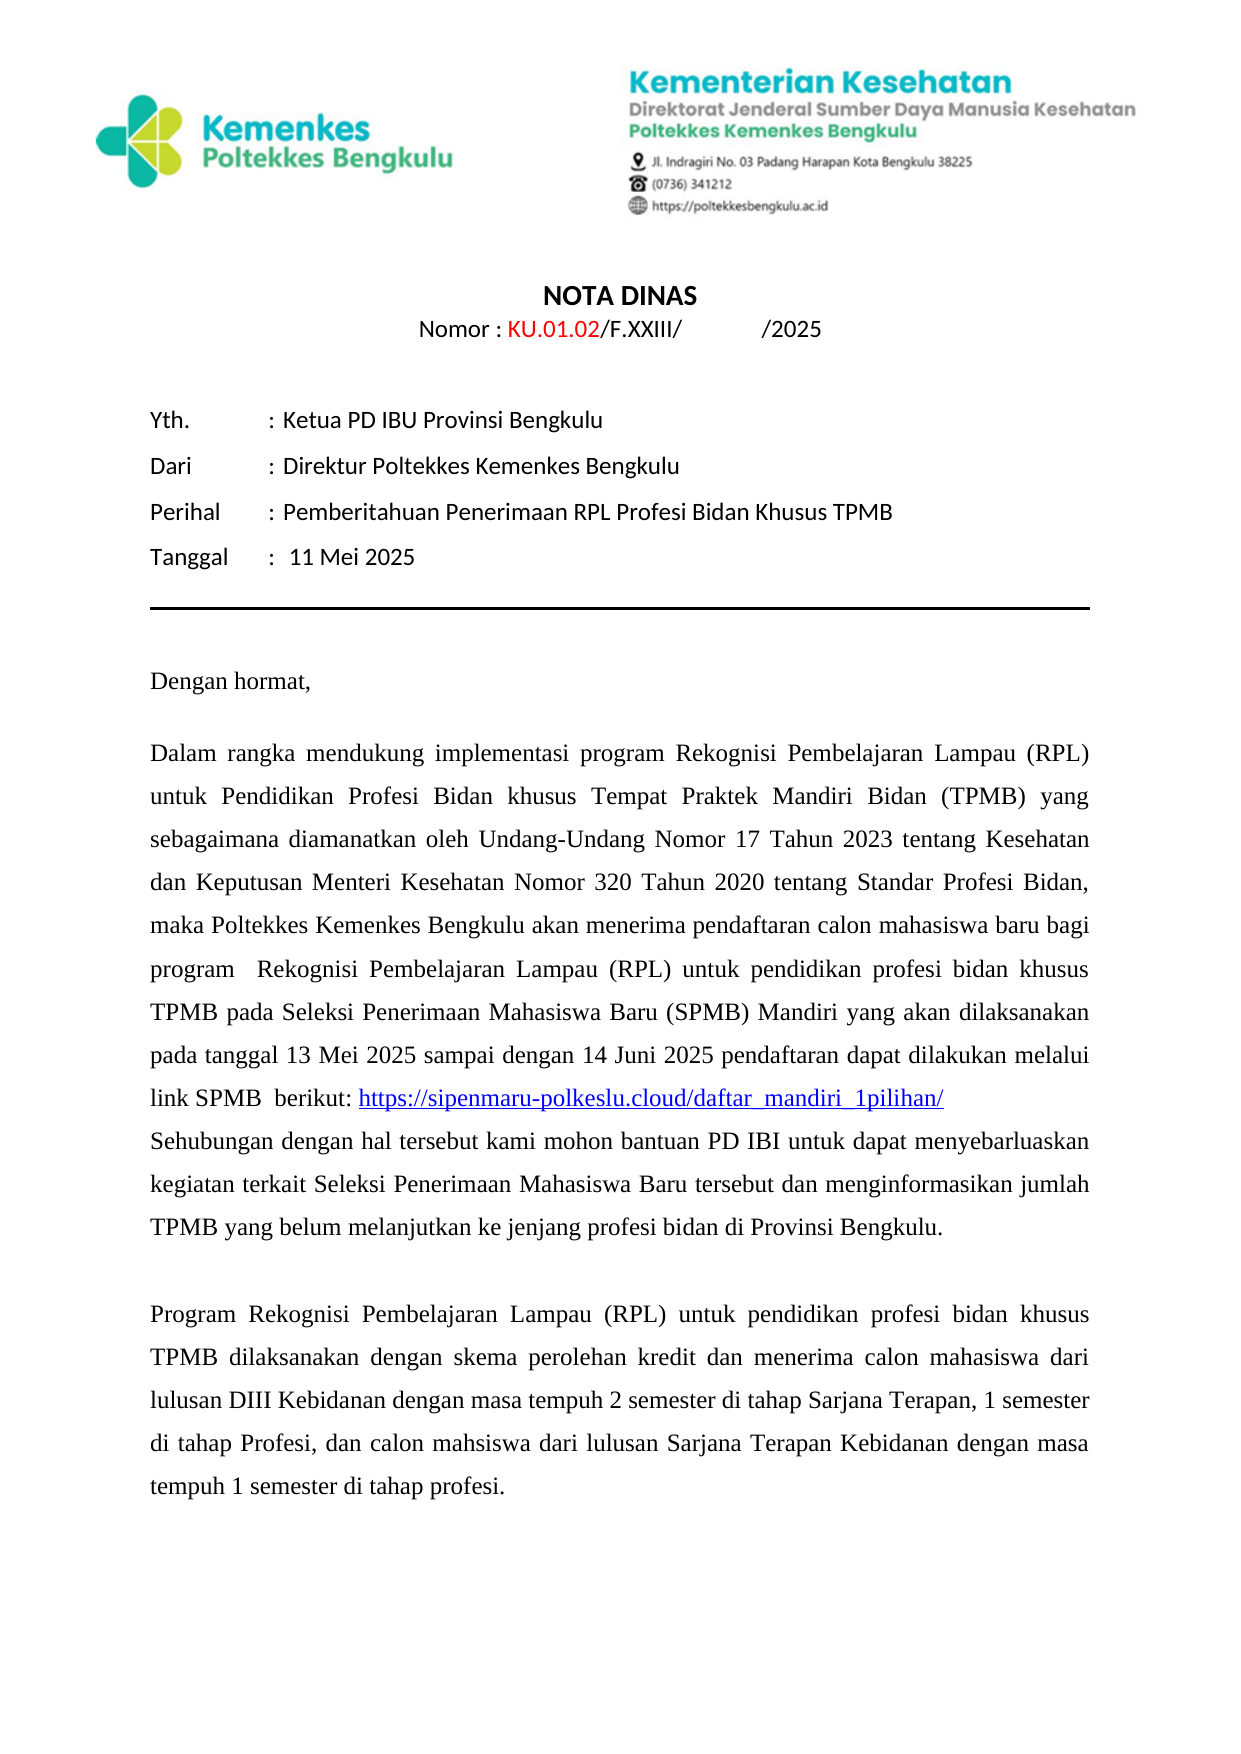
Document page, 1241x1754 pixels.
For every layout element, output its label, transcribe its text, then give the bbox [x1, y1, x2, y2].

text Yth. : Ketua PD IBU Provinsi Bengkulu [150, 404, 1090, 435]
text Perihal : Pemberitahuan Penerimaan RPL Profesi Bidan Khusus TPMB [150, 496, 1090, 526]
text Dengan hormat, [150, 666, 1090, 695]
text Sehubungan dengan hal tersebut kami mohon bantuan PD IBI untuk dapat menyebarluaskan kegiatan terkait Seleksi Penerimaan Mahasiswa Baru tersebut dan menginformasikan jumlah TPMB yang belum melanjutkan ke jenjang profesi bidan di Provinsi Bengkulu. [150, 1126, 1090, 1241]
text NOTA DINAS [150, 277, 1090, 313]
text Program Rekognisi Pembelajaran Lampau (RPL) untuk pendidikan profesi bidan khusus TPMB dilaksanakan dengan skema perolehan kredit dan menerima calon mahasiswa dari lulusan DIII Kebidanan dengan masa tempuh 2 semester di tahap Sarjana Terapan, 1 semester di tahap Profesi, dan calon mahsiswa dari lulusan Sarjana Terapan Kebidanan dengan masa tempuh 1 semester di tahap profesi. [150, 1299, 1090, 1500]
text Dalam rangka mendukung implementasi program Rekognisi Pembelajaran Lampau (RPL) untuk Pendidikan Profesi Bidan khusus Tempat Praktek Mandiri Bidan (TPMB) yang sebagaimana diamanatkan oleh Undang-Undang Nomor 17 Tahun 2023 tentang Kesehatan dan Keputusan Menteri Kesehatan Nomor 320 Tahun 2020 tentang Standar Profesi Bidan, maka Poltekkes Kemenkes Bengkulu akan menerima pendaftaran calon mahasiswa baru bagi program Rekognisi Pembelajaran Lampau (RPL) untuk pendidikan profesi bidan khusus TPMB pada Seleksi Penerimaan Mahasiswa Baru (SPMB) Mandiri yang akan dilaksanakan pada tanggal 13 Mei 2025 sampai dengan 14 Juni 2025 pendaftaran dapat dilakukan melalui link SPMB berikut: https://sipenmaru-polkeslu.cloud/daftar_mandiri_1pilihan/ [150, 738, 1090, 1112]
picture [86, 56, 1154, 226]
text Dari : Direktur Poltekkes Kemenkes Bengkulu [150, 450, 1090, 481]
text Tanggal : 11 Mei 2025 [150, 541, 1090, 572]
text Nomor : KU.01.02/F.XXIII/ /2025 [150, 313, 1090, 343]
